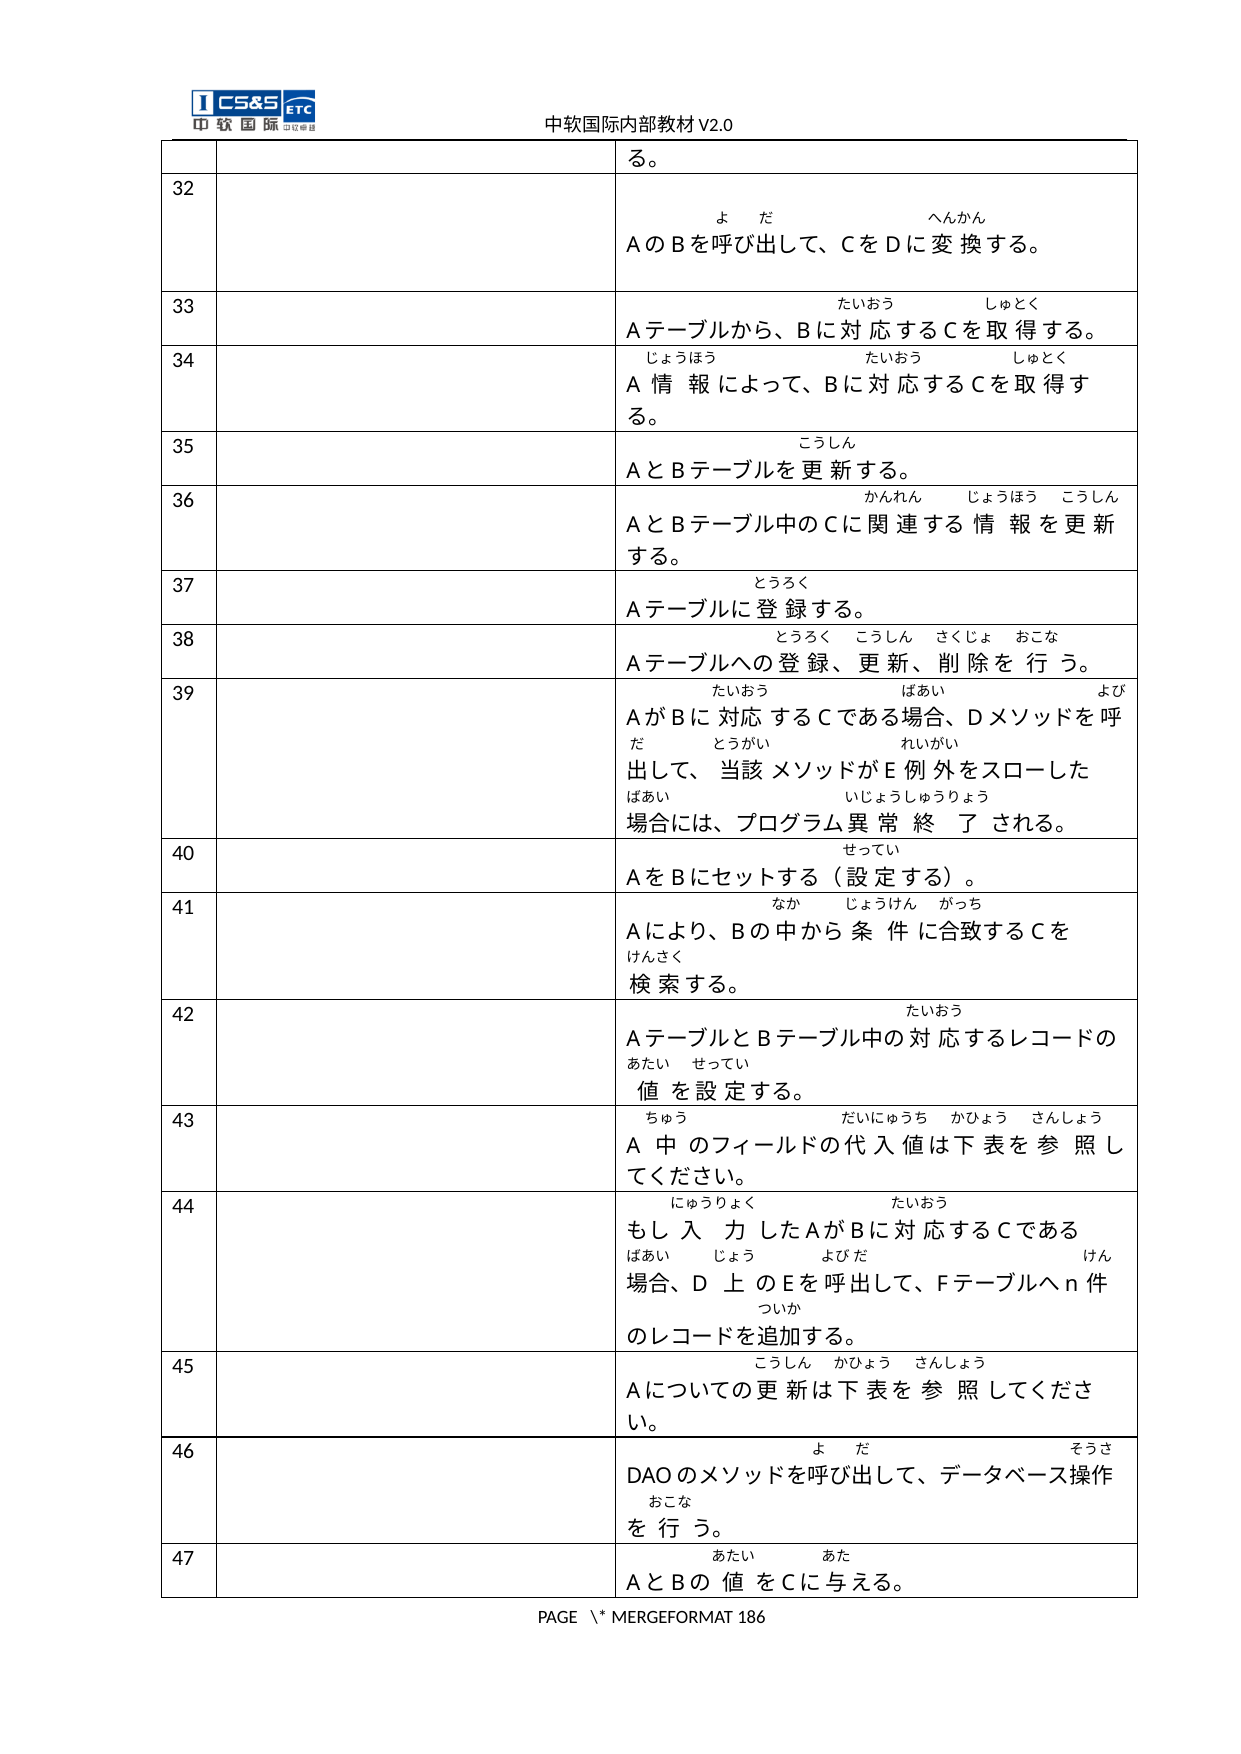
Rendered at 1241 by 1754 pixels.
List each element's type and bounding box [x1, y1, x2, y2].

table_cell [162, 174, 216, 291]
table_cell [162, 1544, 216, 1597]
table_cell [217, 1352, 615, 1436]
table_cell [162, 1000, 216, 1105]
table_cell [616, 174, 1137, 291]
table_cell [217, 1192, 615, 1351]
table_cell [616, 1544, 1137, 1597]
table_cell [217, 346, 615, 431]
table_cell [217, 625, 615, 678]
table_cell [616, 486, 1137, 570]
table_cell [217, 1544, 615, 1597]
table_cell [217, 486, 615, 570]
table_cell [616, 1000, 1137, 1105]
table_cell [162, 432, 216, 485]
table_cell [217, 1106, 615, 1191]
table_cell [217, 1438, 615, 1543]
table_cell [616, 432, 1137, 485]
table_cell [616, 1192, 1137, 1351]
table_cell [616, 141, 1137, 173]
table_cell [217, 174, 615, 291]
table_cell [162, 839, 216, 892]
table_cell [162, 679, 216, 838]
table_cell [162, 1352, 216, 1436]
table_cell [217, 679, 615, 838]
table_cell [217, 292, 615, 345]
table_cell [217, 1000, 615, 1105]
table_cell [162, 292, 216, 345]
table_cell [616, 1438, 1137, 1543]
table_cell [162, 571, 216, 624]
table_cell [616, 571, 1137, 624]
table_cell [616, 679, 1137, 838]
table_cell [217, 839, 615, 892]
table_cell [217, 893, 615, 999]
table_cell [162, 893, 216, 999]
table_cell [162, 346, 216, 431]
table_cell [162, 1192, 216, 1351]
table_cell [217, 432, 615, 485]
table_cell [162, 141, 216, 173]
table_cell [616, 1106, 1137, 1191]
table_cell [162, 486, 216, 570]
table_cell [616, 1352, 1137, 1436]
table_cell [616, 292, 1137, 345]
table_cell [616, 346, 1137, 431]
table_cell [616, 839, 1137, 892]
picture [190, 88, 316, 132]
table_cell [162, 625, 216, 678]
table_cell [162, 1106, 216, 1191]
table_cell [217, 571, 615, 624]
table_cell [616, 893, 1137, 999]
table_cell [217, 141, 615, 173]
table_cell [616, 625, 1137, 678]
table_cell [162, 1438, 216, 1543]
